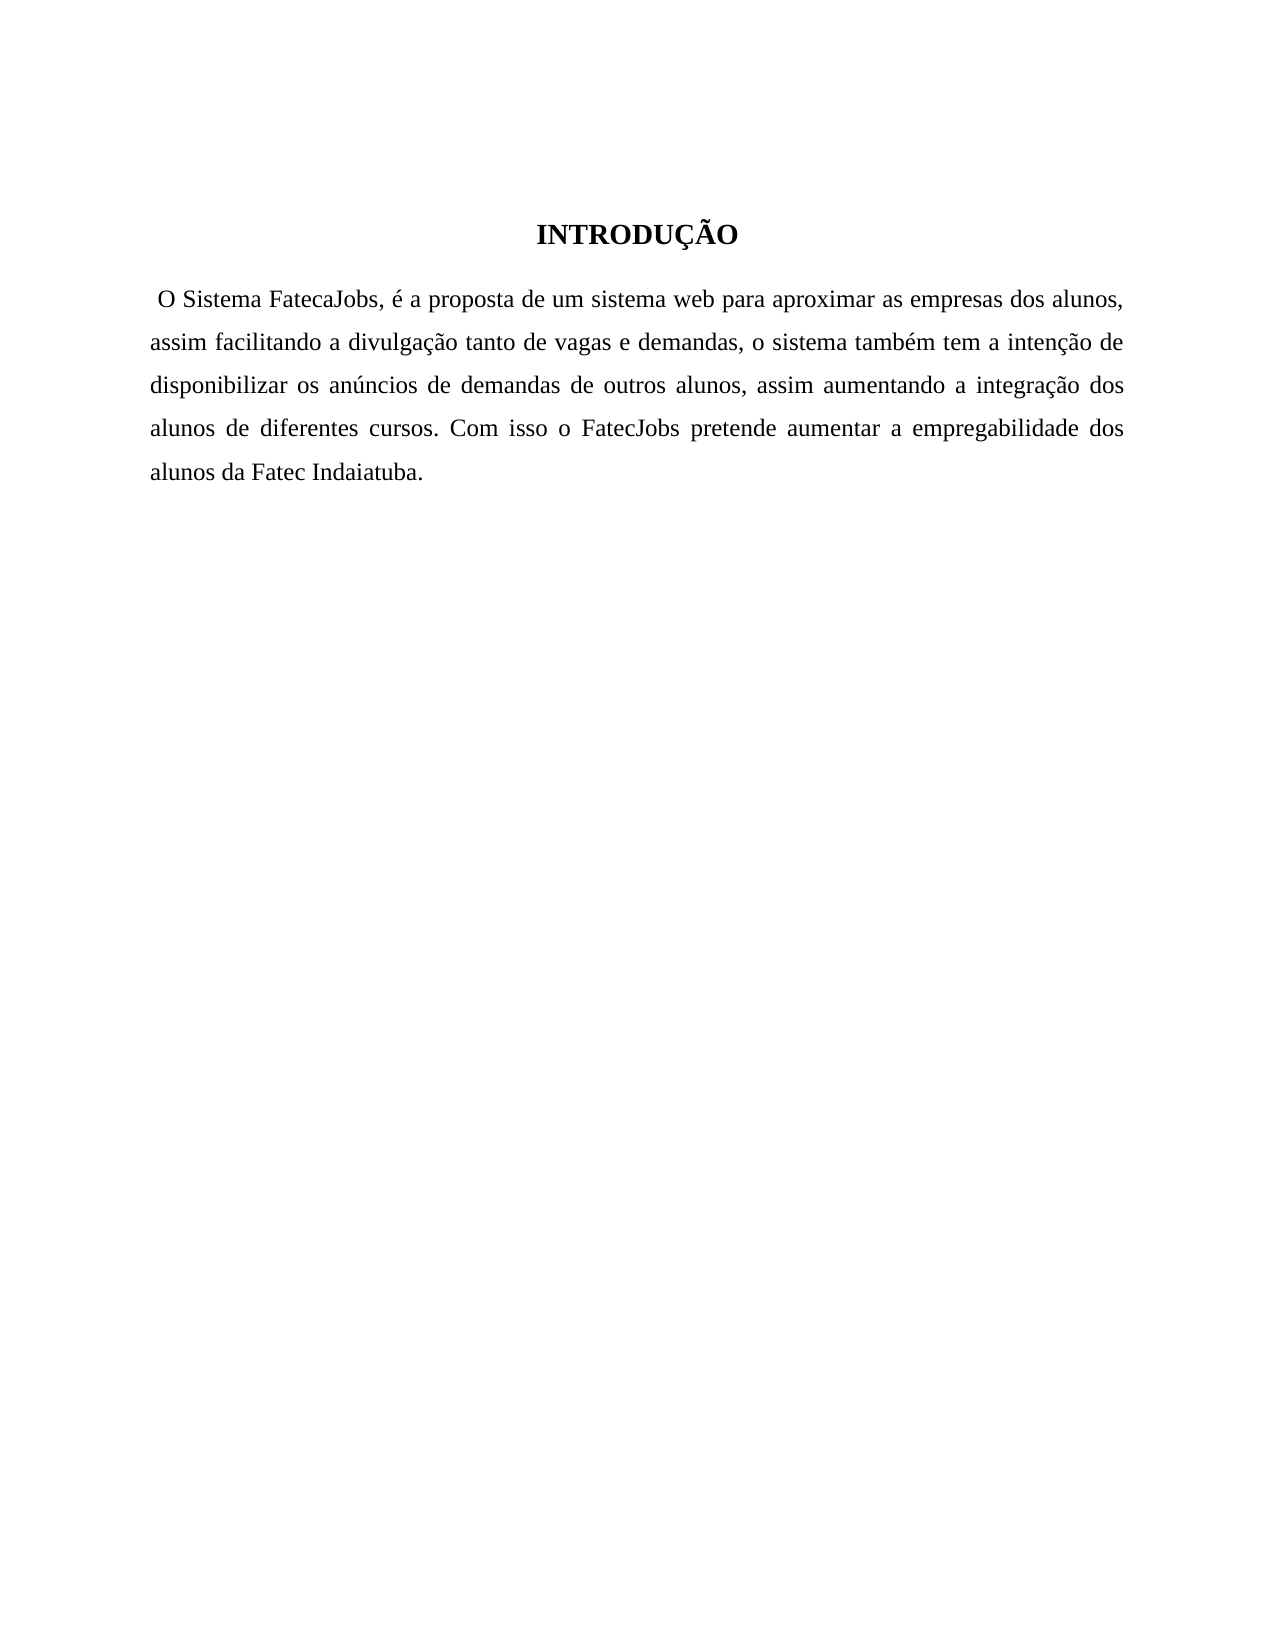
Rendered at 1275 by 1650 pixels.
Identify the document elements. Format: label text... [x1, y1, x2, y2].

text O Sistema FatecaJobs, é a proposta de um sistema web para aproximar as empresas dos alunos, assim facilitando a divulgação tanto de vagas e demandas, o sistema também tem a intenção de disponibilizar os anúncios de demandas de outros alunos, assim aumentando a integração dos alunos de diferentes cursos. Com isso o FatecJobs pretende aumentar a empregabilidade dos alunos da Fatec Indaiatuba. [150, 284, 1125, 485]
text INTRODUÇÃO [150, 217, 1125, 251]
